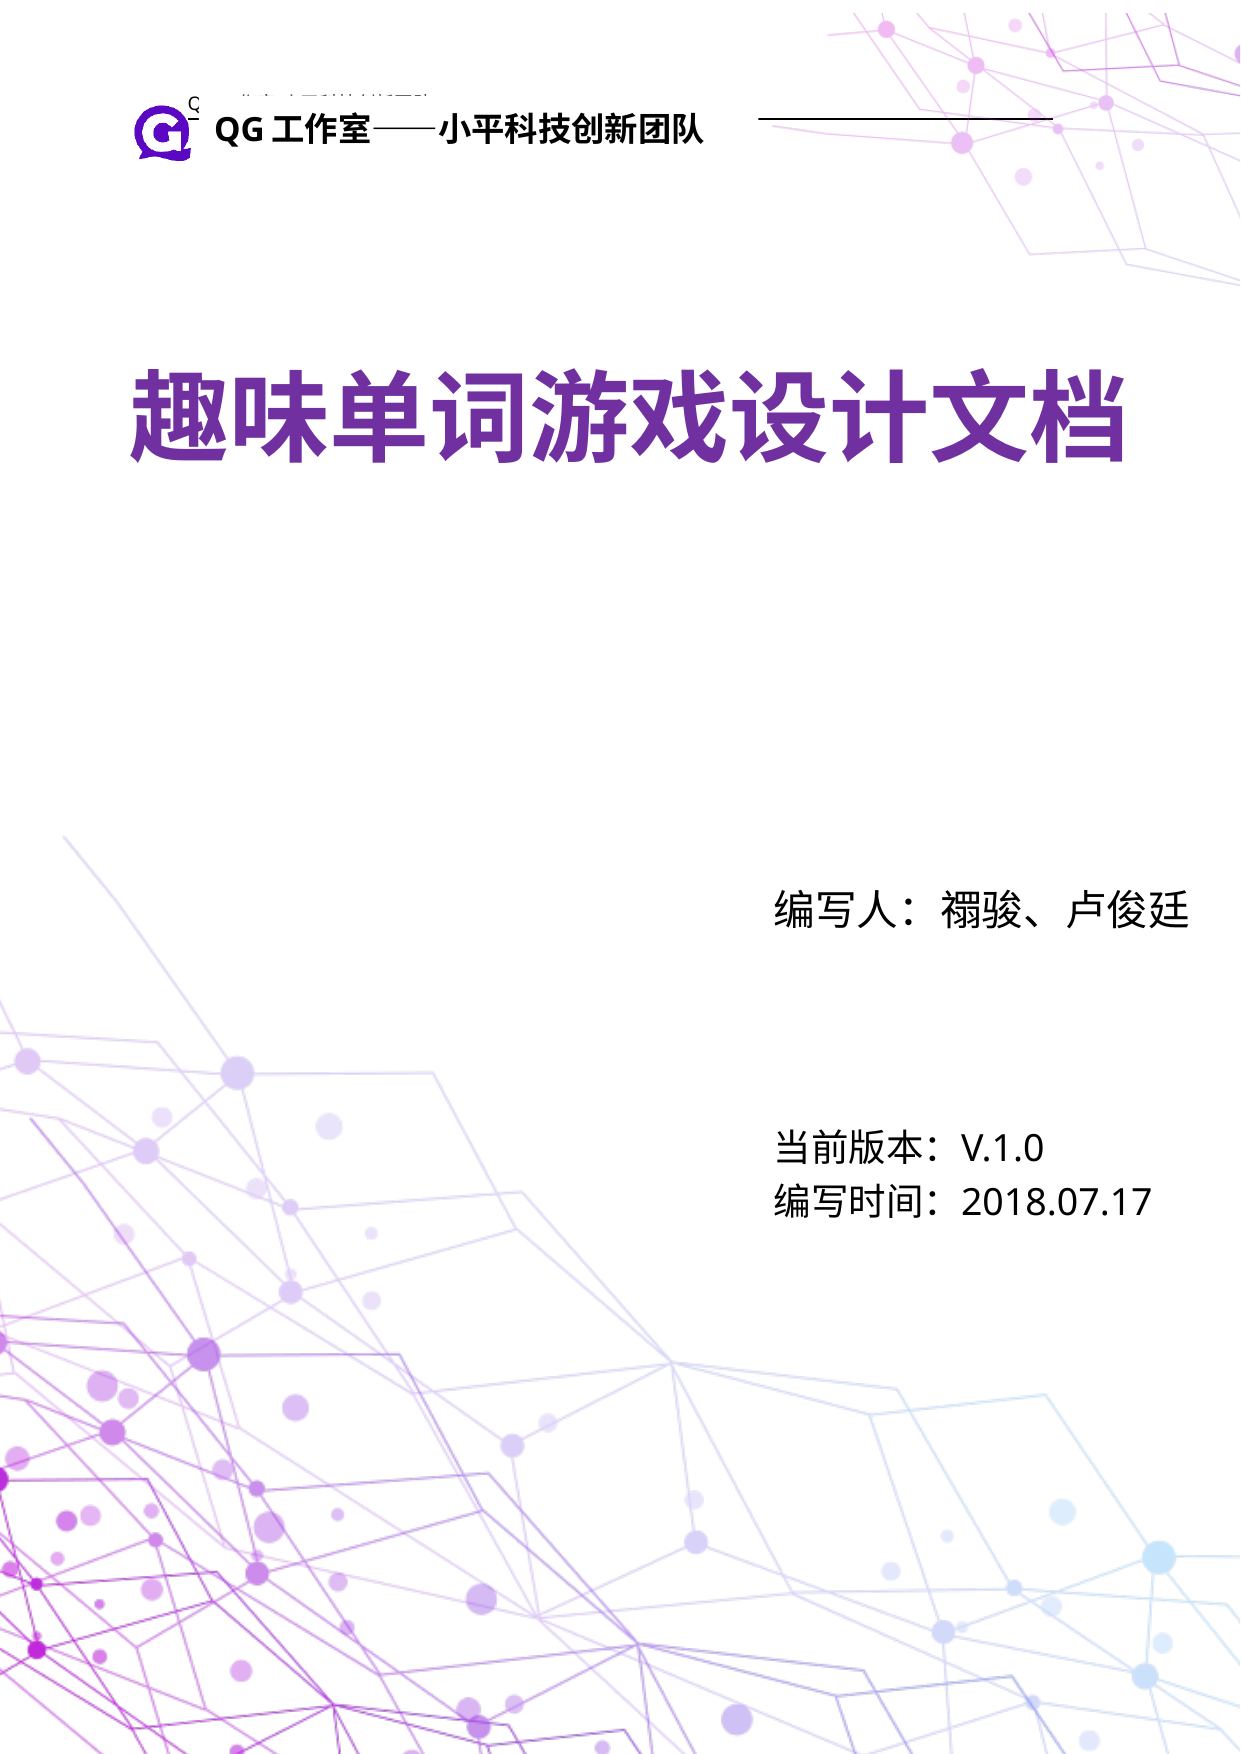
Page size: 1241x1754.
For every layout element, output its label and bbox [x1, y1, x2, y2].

picture [0, 808, 1241, 1754]
picture [132, 103, 193, 163]
picture [766, 13, 1241, 301]
